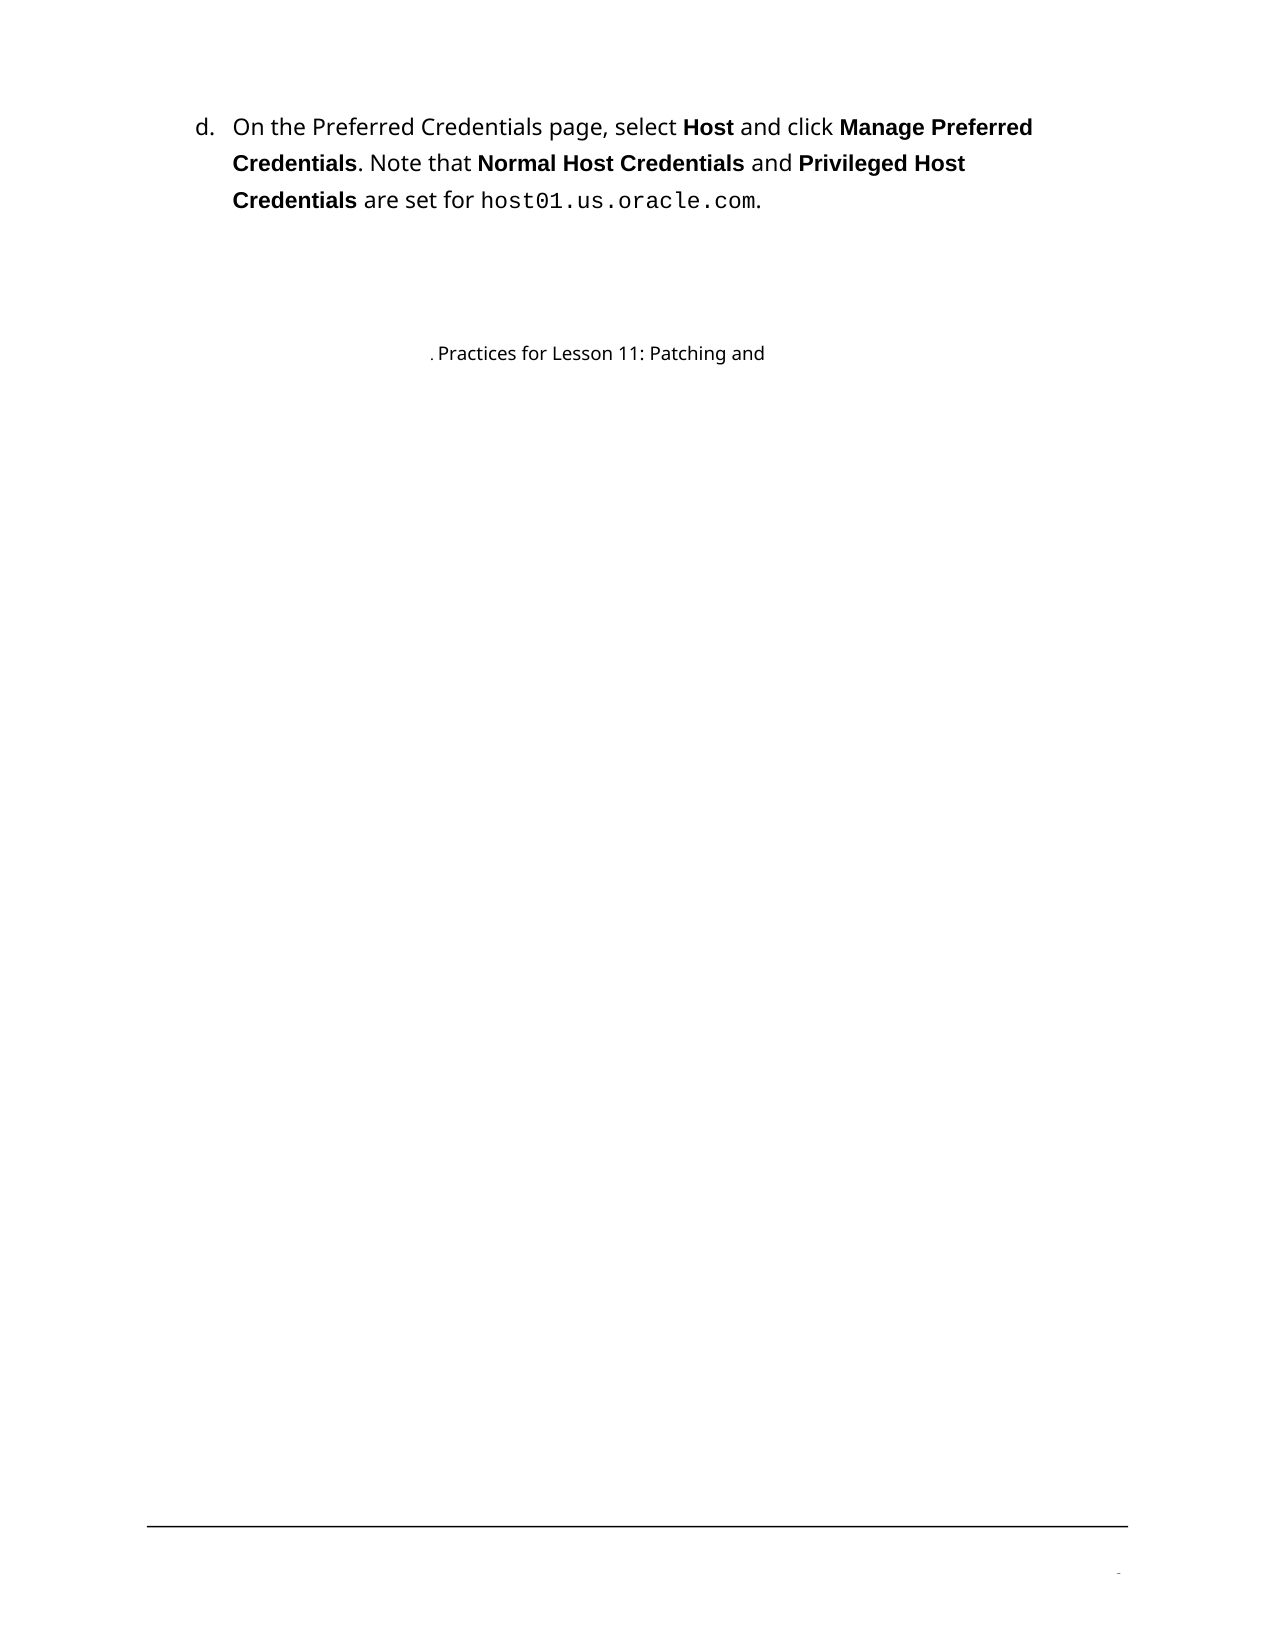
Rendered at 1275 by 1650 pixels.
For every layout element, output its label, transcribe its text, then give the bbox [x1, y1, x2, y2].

list On the Preferred Credentials page, select Host and click Manage Preferred Credentials. Note that Normal Host Credentials and Privileged Host Credentials are set for host01.us.oracle.com. [195, 110, 1085, 215]
text . Practices for Lesson 11: Patching and [430, 340, 1223, 365]
